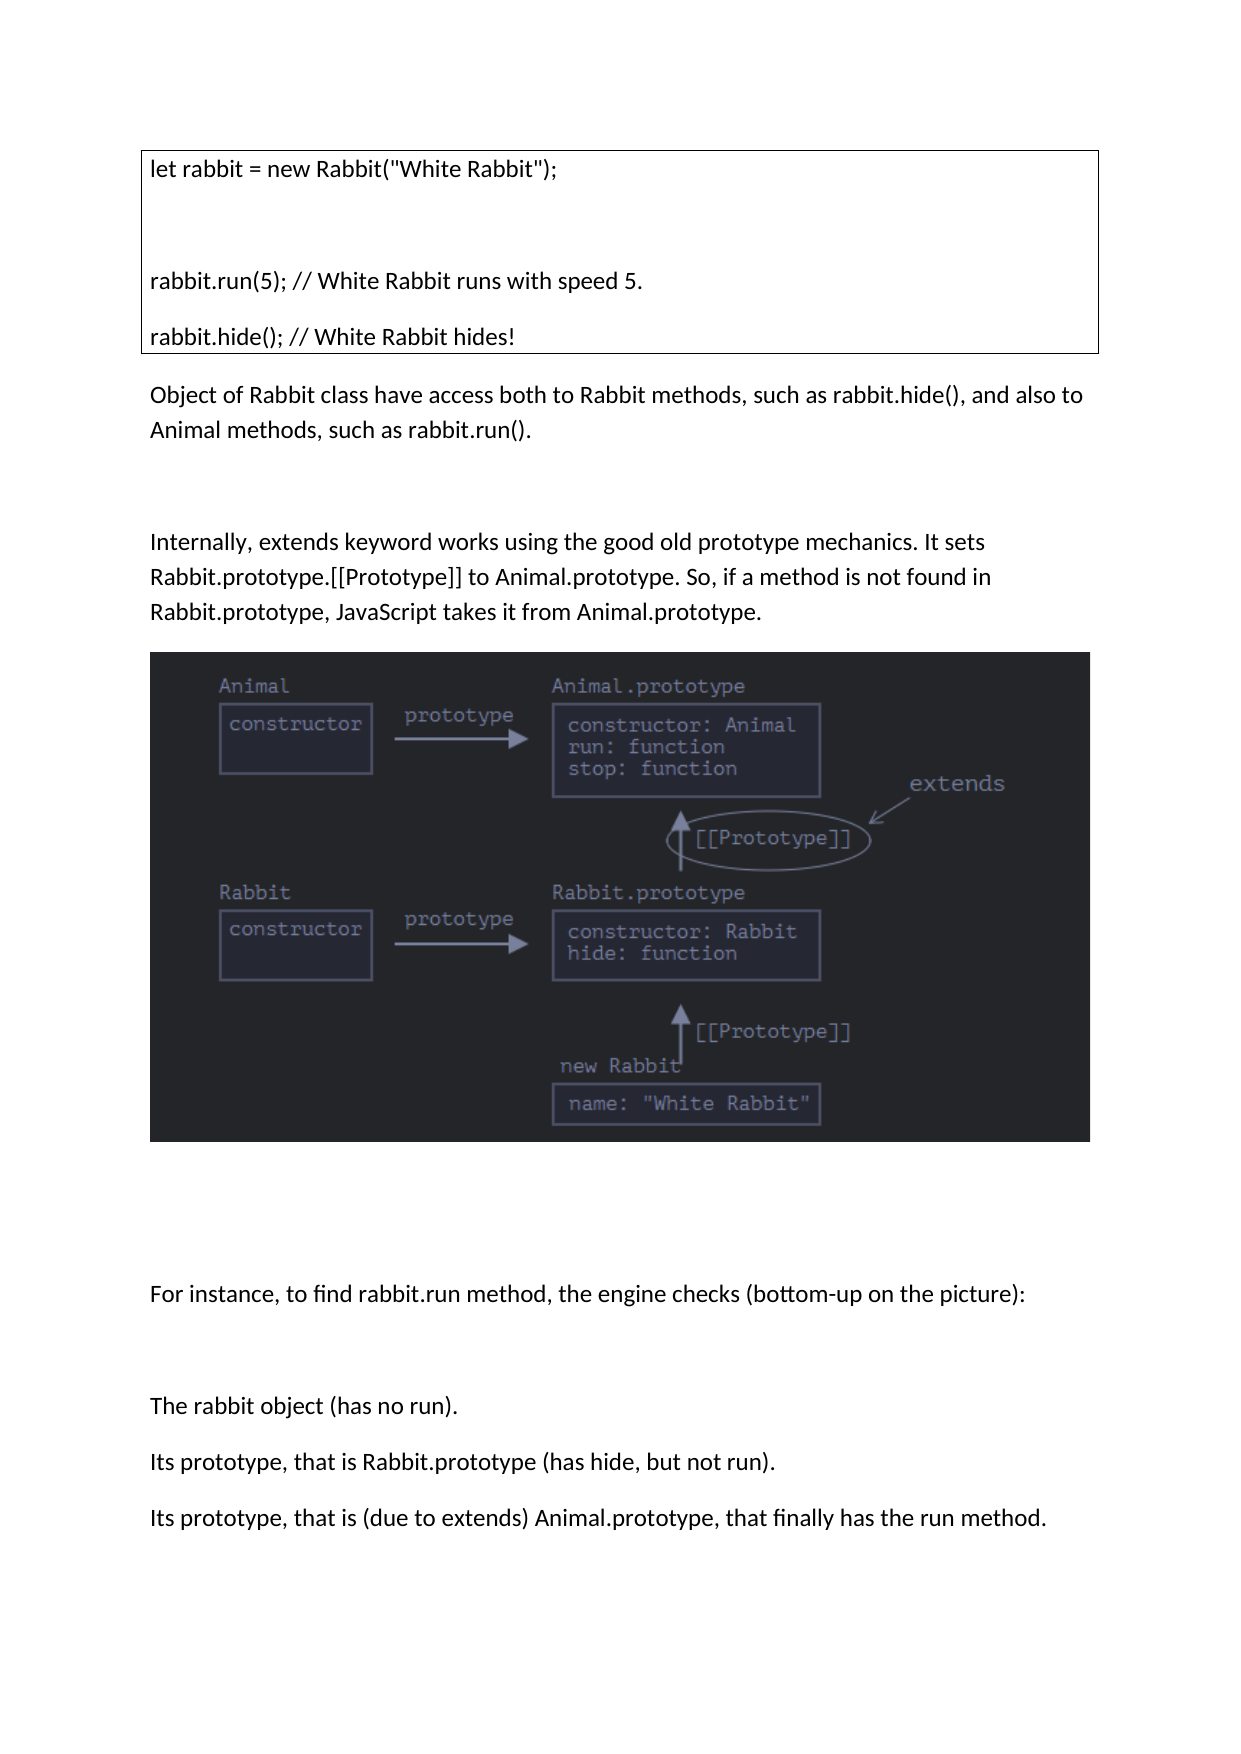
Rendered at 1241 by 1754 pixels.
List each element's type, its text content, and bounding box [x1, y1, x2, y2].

text rabbit.hide(); // White Rabbit hides! [142, 317, 1098, 353]
text Object of Rabbit class have access both to Rabbit methods, such as rabbit.hide(), and also to Animal methods, such as rabbit.run(). [150, 379, 1090, 445]
text Its prototype, that is (due to extends) Animal.prototype, that finally has the run method. [150, 1502, 1090, 1532]
text rabbit.run(5); // White Rabbit runs with speed 5. [142, 262, 1098, 295]
text Internally, extends keyword works using the good old prototype mechanics. It sets Rabbit.prototype.[[Prototype]] to Animal.prototype. So, if a method is not found in Rabbit.prototype, JavaScript takes it from Animal.prototype. [150, 526, 1090, 627]
text The rabbit object (has no run). [150, 1390, 1090, 1421]
picture [150, 652, 1091, 1142]
text Its prototype, that is Rabbit.prototype (has hide, but not run). [150, 1446, 1090, 1476]
text let rabbit = new Rabbit("White Rabbit"); [142, 151, 1098, 184]
text For instance, to find rabbit.run method, the engine checks (bottom-up on the picture): [150, 1278, 1090, 1309]
